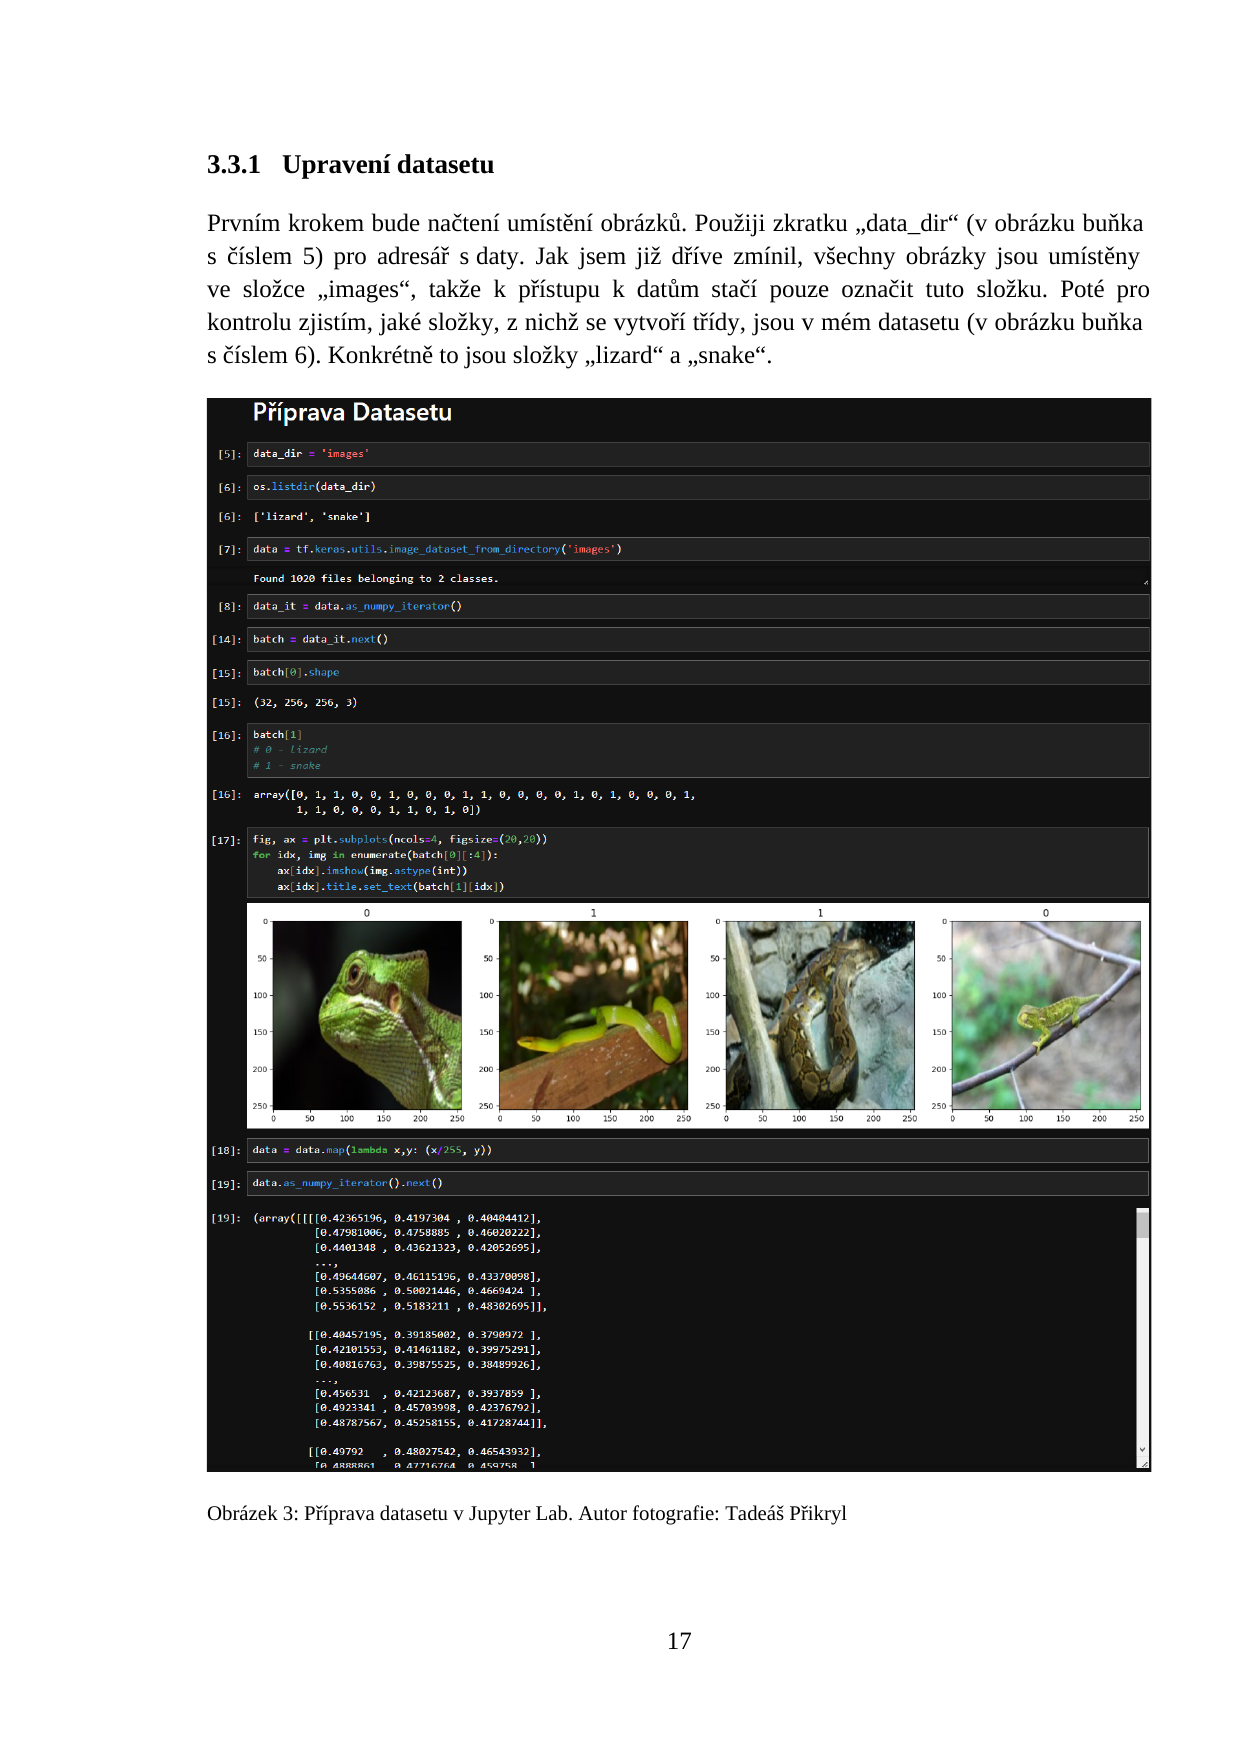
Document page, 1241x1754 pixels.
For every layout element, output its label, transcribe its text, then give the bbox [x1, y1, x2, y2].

text Prvním krokem bude načtení umístění obrázků. Použiji zkratku „data_dir“ (v obrázku buňka s číslem 5) pro adresář s daty. Jak jsem již dříve zmínil, všechny obrázky jsou umístěny ve složce „images“, takže k přístupu k datům stačí pouze označit tuto složku. Poté pro kontrolu zjistím, jaké složky, z nichž se vytvoří třídy, jsou v mém datasetu (v obrázku buňka s číslem 6). Konkrétně to jsou složky „lizard“ a „snake“. [207, 208, 1152, 369]
text Obrázek 3: Příprava datasetu v Jupyter Lab. Autor fotografie: Tadeáš Přikryl [207, 1501, 1152, 1525]
subtitle Upravení datasetu [207, 148, 1152, 179]
picture [206, 398, 1152, 1472]
